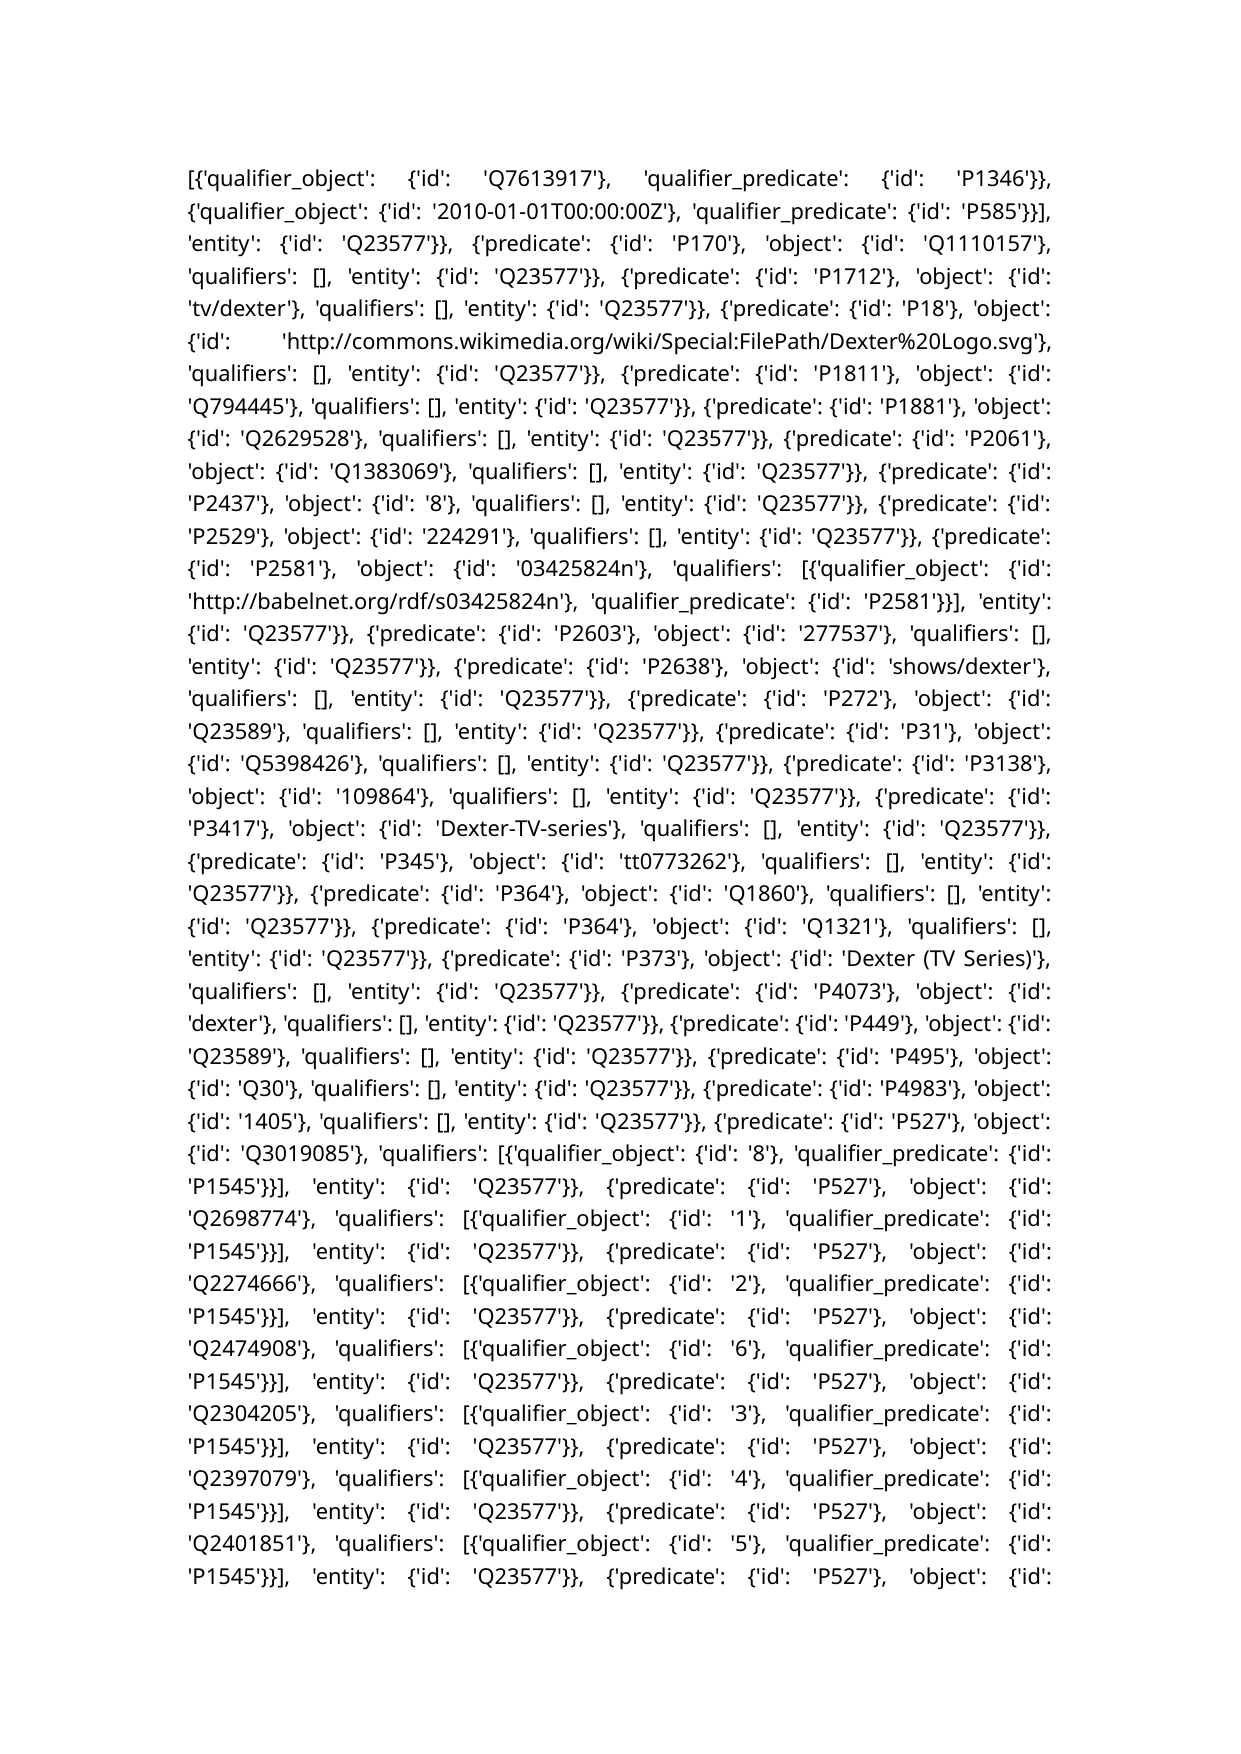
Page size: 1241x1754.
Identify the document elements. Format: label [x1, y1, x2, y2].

text [187, 162, 1053, 1592]
